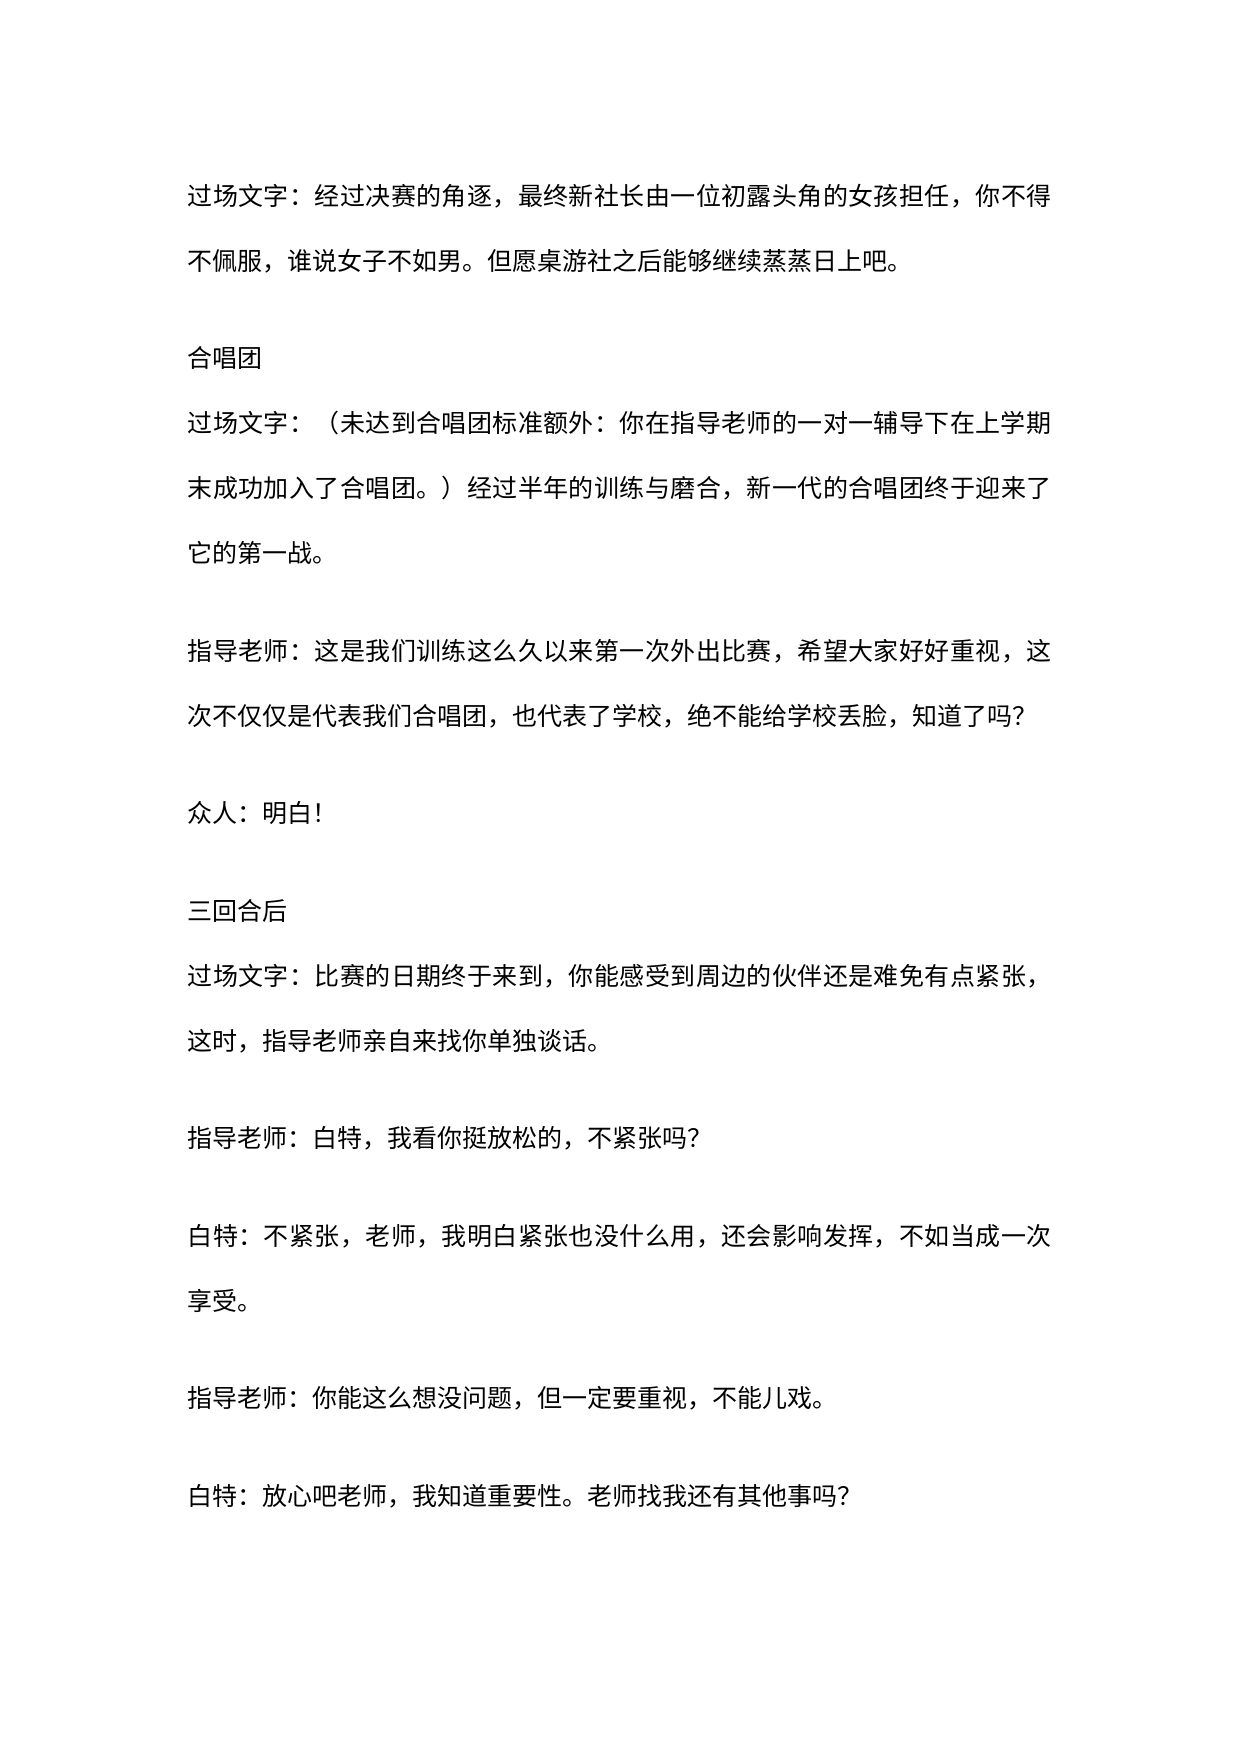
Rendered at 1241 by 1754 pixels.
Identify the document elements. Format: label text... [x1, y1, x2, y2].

text 白特：不紧张，老师，我明白紧张也没什么用，还会影响发挥，不如当成一次享受。 [187, 1202, 1053, 1332]
text 白特：放心吧老师，我知道重要性。老师找我还有其他事吗？ [187, 1462, 1053, 1527]
text 指导老师：你能这么想没问题，但一定要重视，不能儿戏。 [187, 1364, 1053, 1429]
text 过场文字：比赛的日期终于来到，你能感受到周边的伙伴还是难免有点紧张，这时，指导老师亲自来找你单独谈话。 [187, 942, 1053, 1072]
text 指导老师：白特，我看你挺放松的，不紧张吗？ [187, 1104, 1053, 1169]
text 众人：明白！ [187, 779, 1053, 844]
text 三回合后 [187, 877, 1053, 942]
text 过场文字：经过决赛的角逐，最终新社长由一位初露头角的女孩担任，你不得不佩服，谁说女子不如男。但愿桌游社之后能够继续蒸蒸日上吧。 [187, 162, 1053, 292]
text 过场文字：（未达到合唱团标准额外：你在指导老师的一对一辅导下在上学期末成功加入了合唱团。）经过半年的训练与磨合，新一代的合唱团终于迎来了它的第一战。 [187, 389, 1053, 584]
text 指导老师：这是我们训练这么久以来第一次外出比赛，希望大家好好重视，这次不仅仅是代表我们合唱团，也代表了学校，绝不能给学校丢脸，知道了吗？ [187, 617, 1053, 747]
text 合唱团 [187, 324, 1053, 389]
